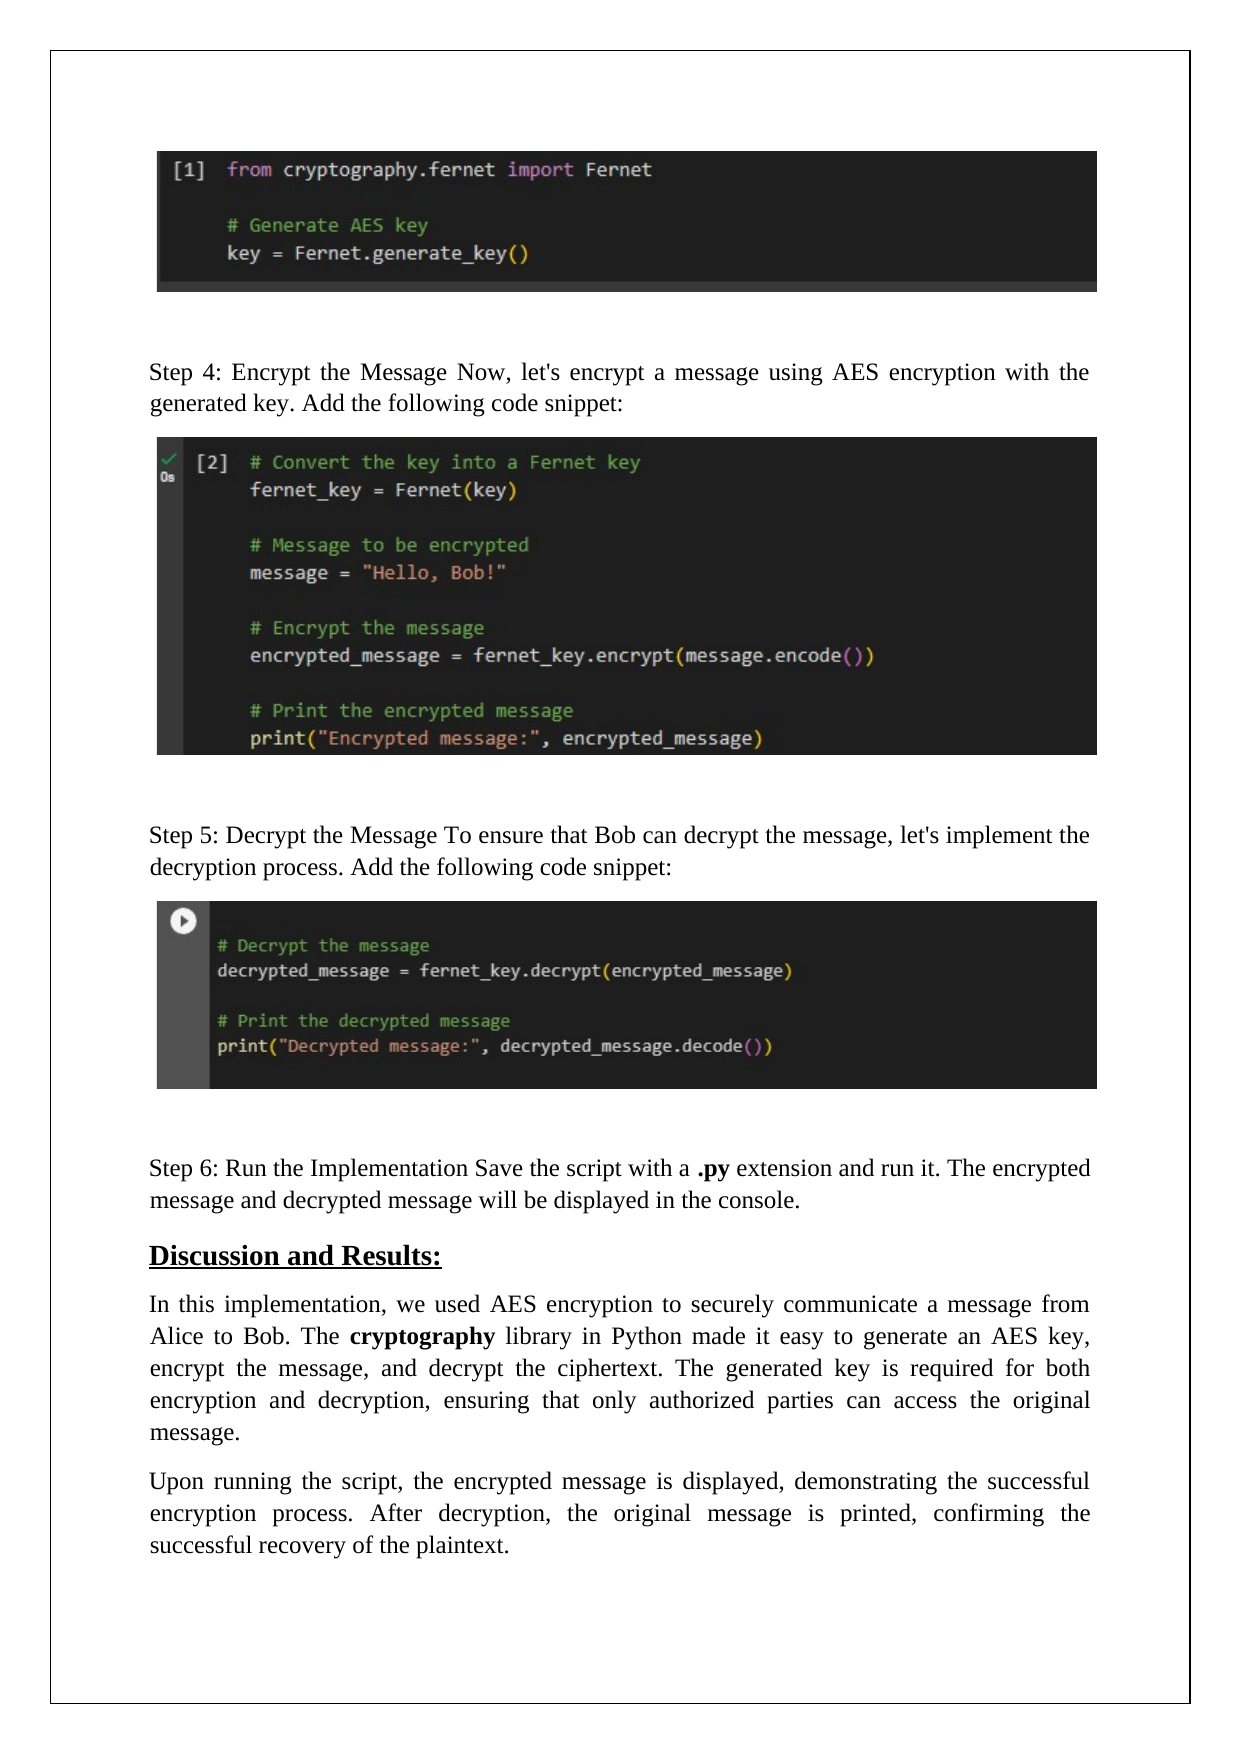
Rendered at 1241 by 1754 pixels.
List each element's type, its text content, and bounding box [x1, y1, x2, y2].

picture [156, 437, 1097, 755]
text Upon running the script, the encrypted message is displayed, demonstrating the successful encryption process. After decryption, the original message is printed, confirming the successful recovery of the plaintext. [148, 1466, 1091, 1558]
picture [156, 151, 1097, 292]
text Discussion and Results: [148, 1238, 1097, 1272]
text In this implementation, we used AES encryption to securely communicate a message from Alice to Bob. The cryptography library in Python made it easy to generate an AES key, encrypt the message, and decrypt the ciphertext. The generated key is required for both encryption and decryption, ensuring that only authorized parties can access the original message. [148, 1289, 1091, 1445]
text Step 4: Encrypt the Message Now, let's encrypt a message using AES encryption with the generated key. Add the following code snippet: [148, 357, 1091, 417]
picture [156, 901, 1097, 1089]
text Step 6: Run the Implementation Save the script with a .py extension and run it. The encrypted message and decrypted message will be displayed in the console. [148, 1153, 1091, 1214]
text Step 5: Decrypt the Message To ensure that Bob can decrypt the message, let's implement the decryption process. Add the following code snippet: [148, 820, 1091, 880]
